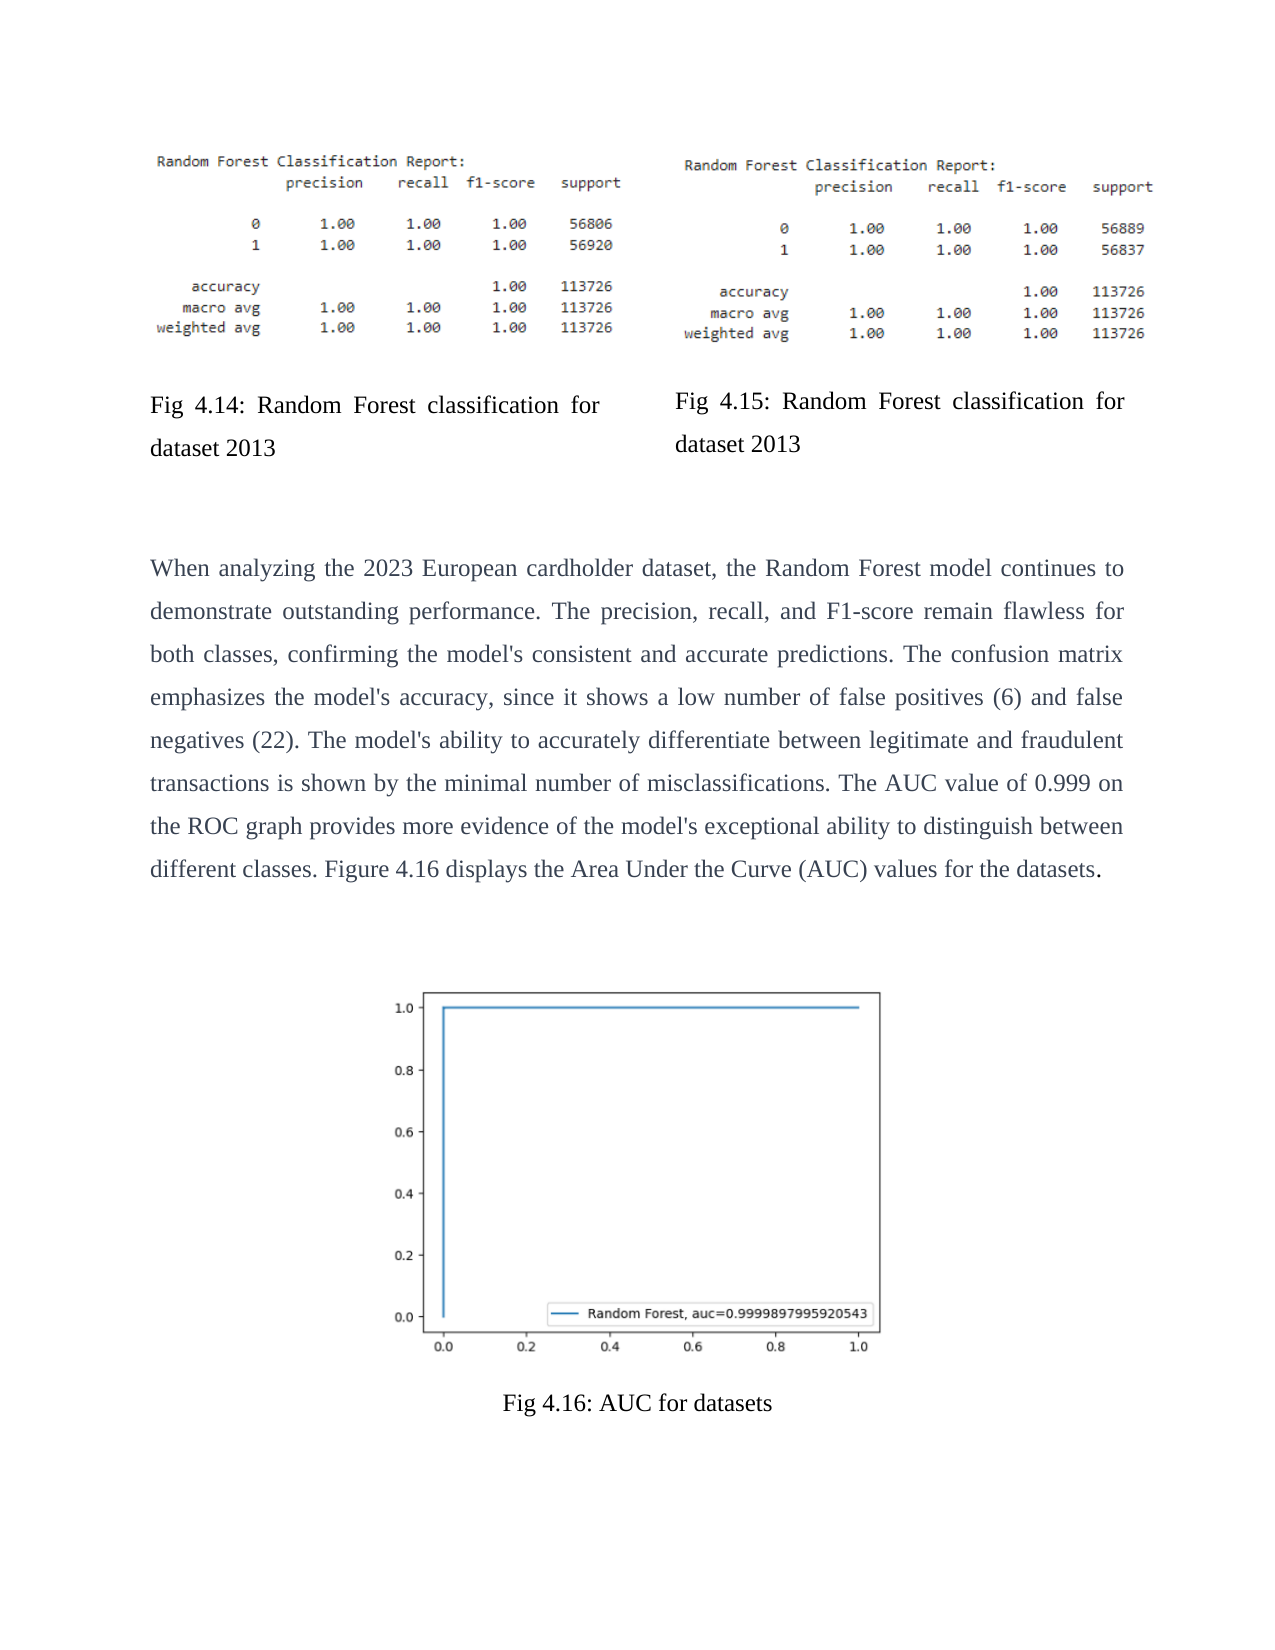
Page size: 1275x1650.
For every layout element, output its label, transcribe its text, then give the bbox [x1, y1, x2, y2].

text Fig 4.16: AUC for datasets [150, 1388, 1125, 1416]
picture [675, 150, 1170, 356]
text Fig 4.15: Random Forest classification for dataset 2013 [675, 386, 1125, 458]
picture [370, 974, 905, 1357]
text Fig 4.14: Random Forest classification for dataset 2013 [150, 390, 600, 462]
picture [150, 150, 638, 360]
text When analyzing the 2023 European cardholder dataset, the Random Forest model continues to demonstrate outstanding performance. The precision, recall, and F1-score remain flawless for both classes, confirming the model's consistent and accurate predictions. The confusion matrix emphasizes the model's accuracy, since it shows a low number of false positives (6) and false negatives (22). The model's ability to accurately differentiate between legitimate and fraudulent transactions is shown by the minimal number of misclassifications. The AUC value of 0.999 on the ROC graph provides more evidence of the model's exceptional ability to distinguish between different classes. Figure 4.16 displays the Area Under the Curve (AUC) values for the datasets. [150, 553, 1125, 883]
